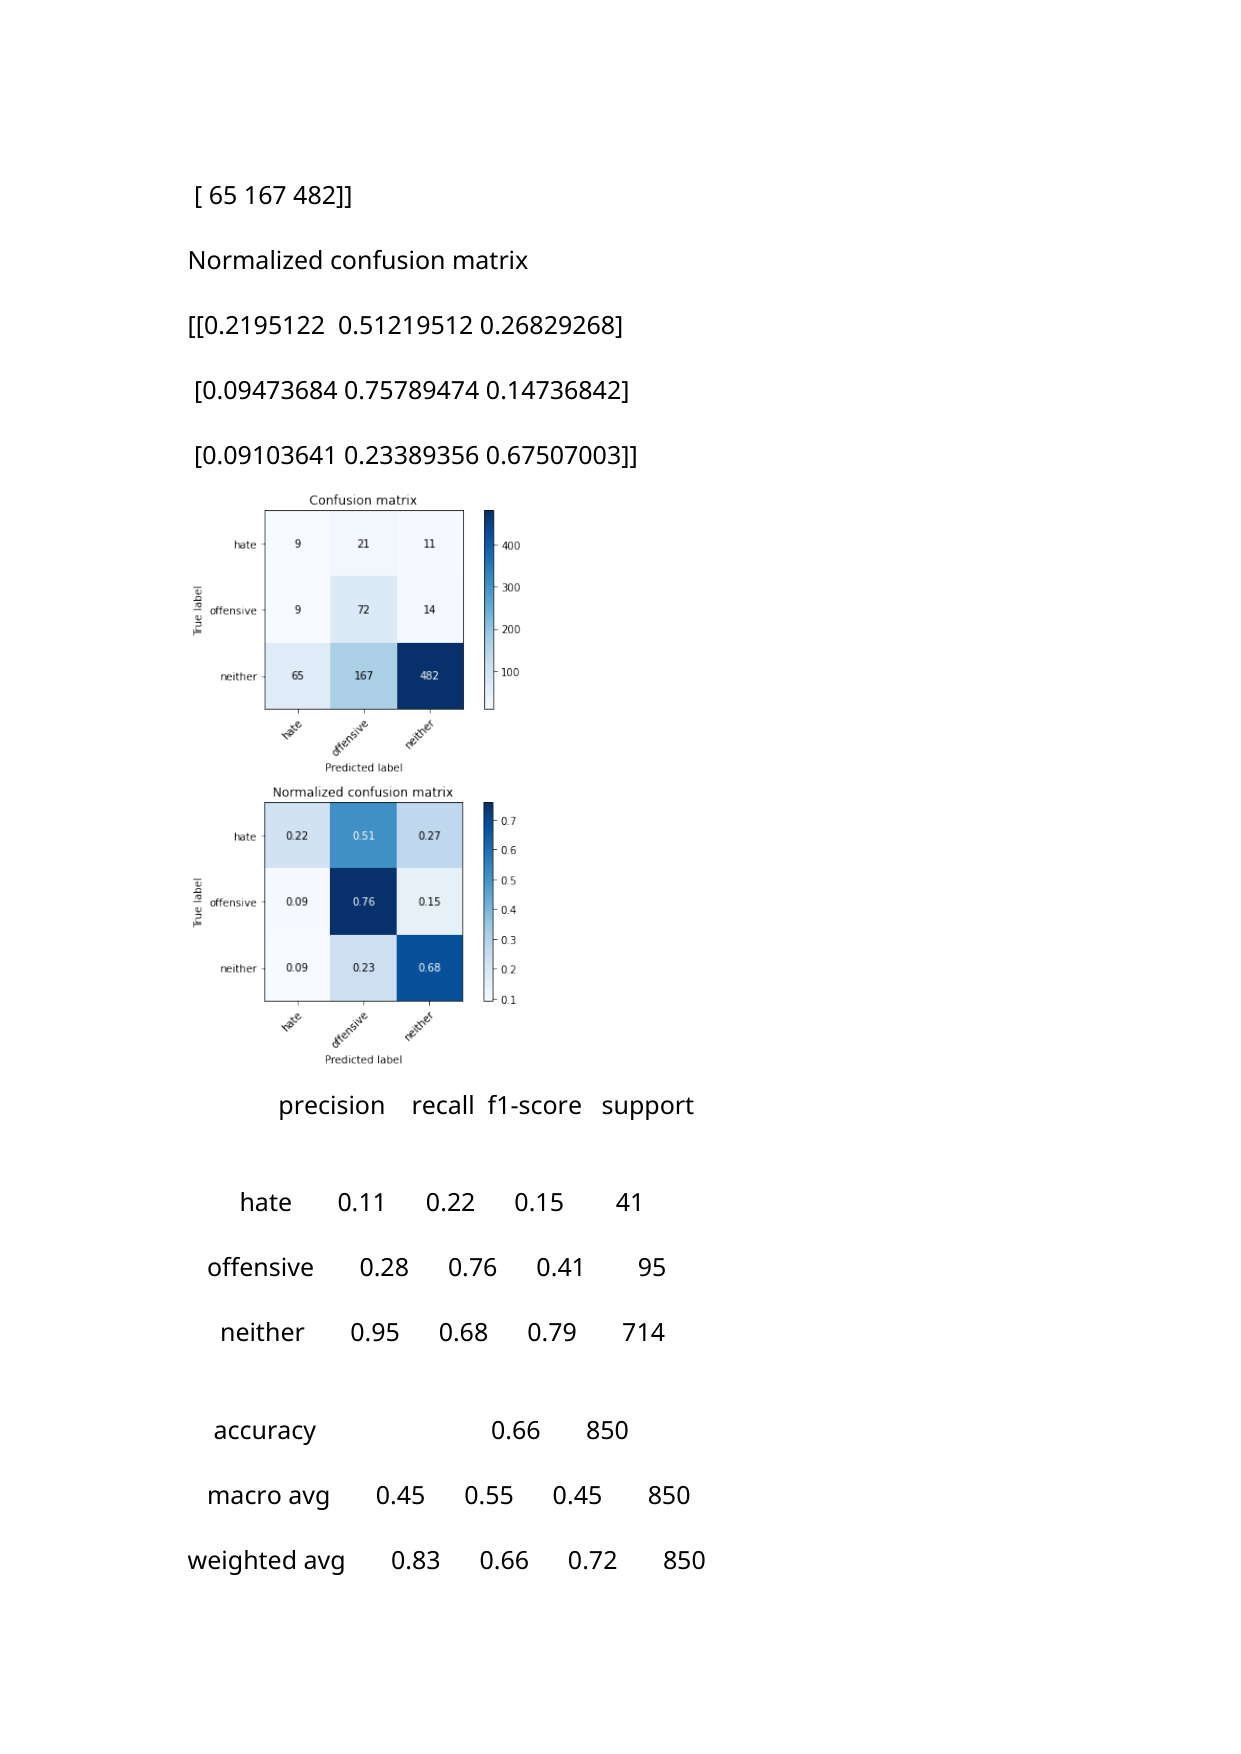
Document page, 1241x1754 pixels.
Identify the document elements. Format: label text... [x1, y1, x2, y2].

text [0.09103641 0.23389356 0.67507003]] [187, 422, 1053, 487]
text [ 65 167 482]] [187, 162, 1053, 227]
picture [187, 487, 528, 1072]
text Normalized confusion matrix [187, 227, 1053, 292]
text hate 0.11 0.22 0.15 41 [187, 1169, 1053, 1234]
text accuracy 0.66 850 [187, 1397, 1053, 1462]
text weighted avg 0.83 0.66 0.72 850 [187, 1527, 1053, 1592]
text offensive 0.28 0.76 0.41 95 [187, 1234, 1053, 1299]
text neither 0.95 0.68 0.79 714 [187, 1299, 1053, 1364]
text [[0.2195122 0.51219512 0.26829268] [187, 292, 1053, 357]
text [0.09473684 0.75789474 0.14736842] [187, 357, 1053, 422]
text precision recall f1-score support [187, 1072, 1053, 1137]
text macro avg 0.45 0.55 0.45 850 [187, 1462, 1053, 1527]
